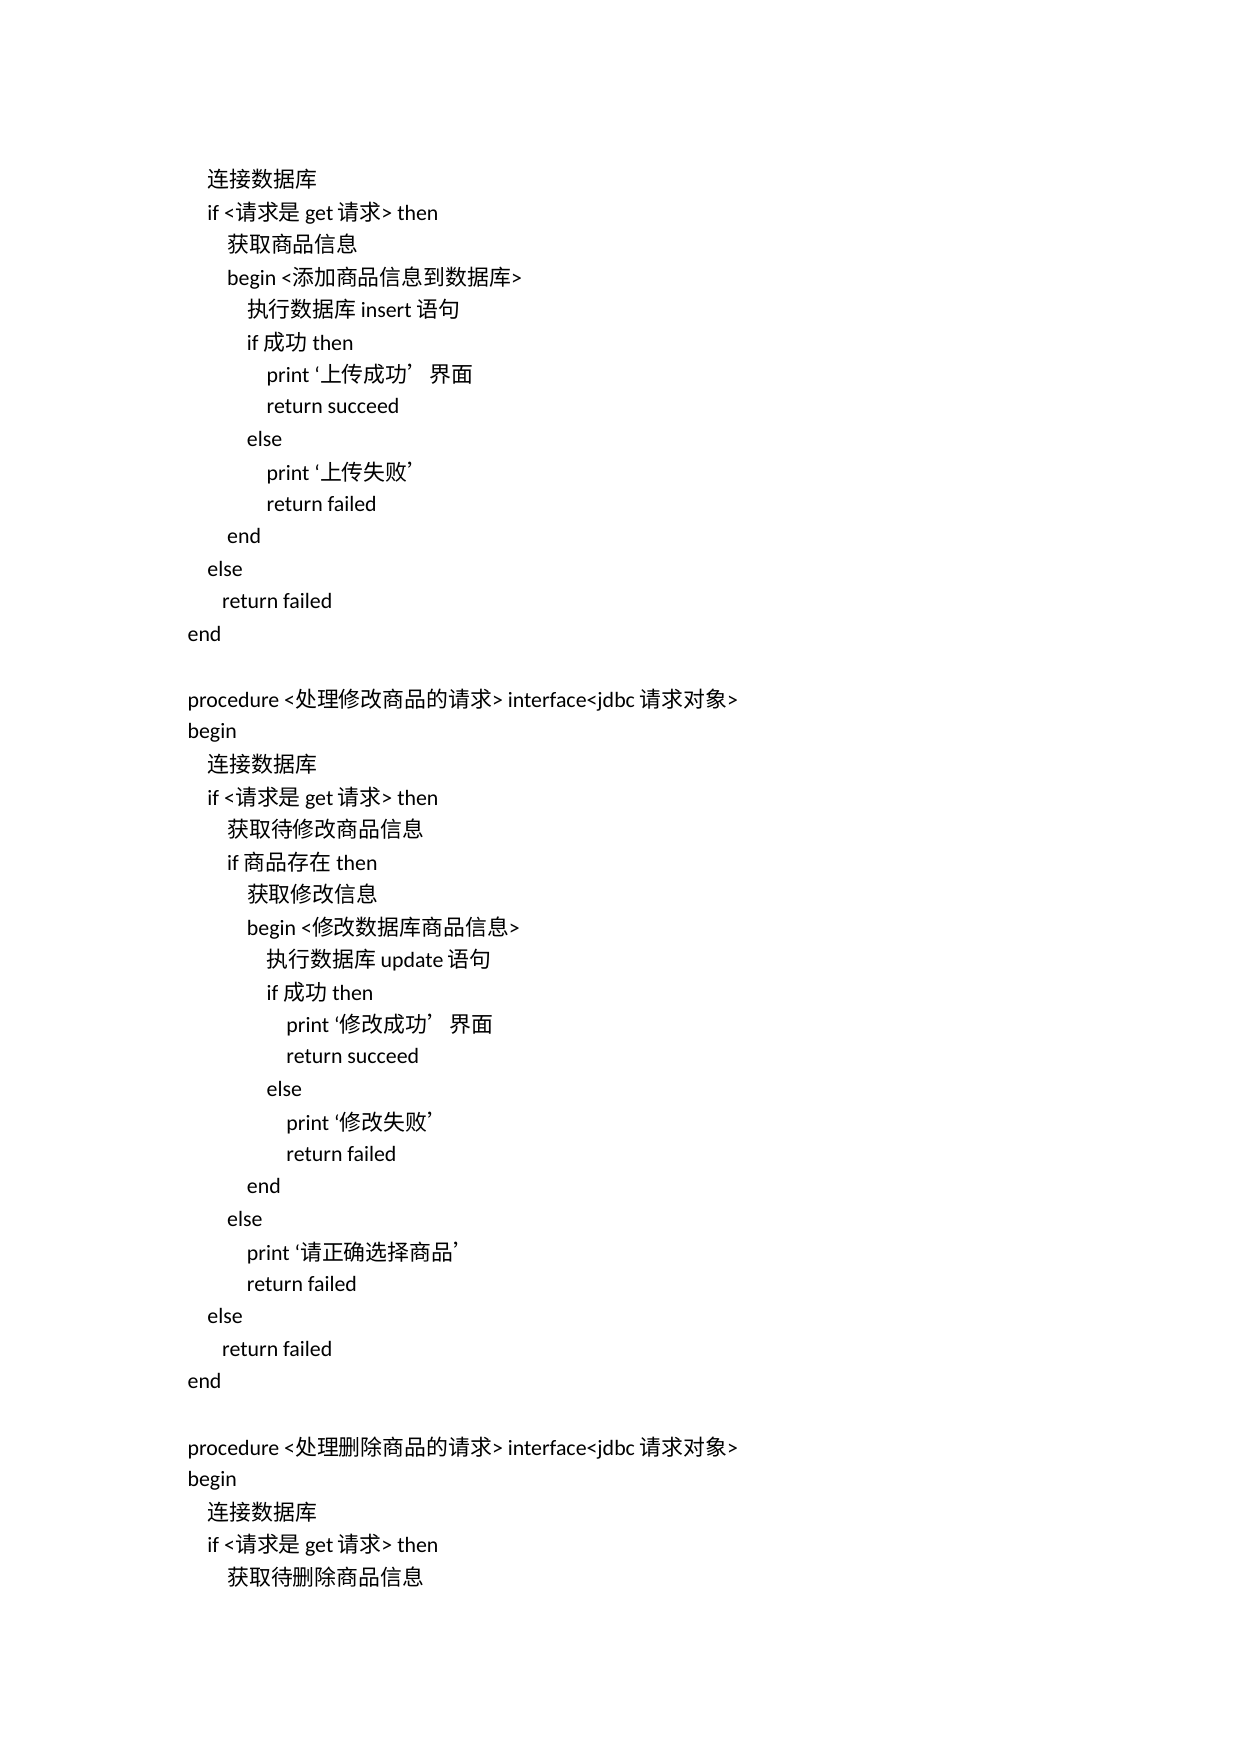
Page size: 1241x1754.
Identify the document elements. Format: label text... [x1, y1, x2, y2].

text 连接数据库 [187, 162, 1053, 194]
text 获取待删除商品信息 [187, 1559, 1053, 1592]
text end [187, 1364, 1053, 1397]
text return failed [187, 1332, 1053, 1364]
text 执行数据库update语句 [187, 942, 1053, 974]
text 获取待修改商品信息 [187, 812, 1053, 844]
text if <请求是get请求> then [187, 194, 1053, 227]
text 执行数据库insert语句 [187, 292, 1053, 324]
text else [187, 1299, 1053, 1332]
text 连接数据库 [187, 747, 1053, 779]
text return failed [187, 584, 1053, 617]
text else [187, 422, 1053, 454]
text return succeed [187, 1039, 1053, 1072]
text end [187, 617, 1053, 649]
text 获取修改信息 [187, 877, 1053, 909]
text return failed [187, 1137, 1053, 1169]
text 连接数据库 [187, 1494, 1053, 1527]
text return succeed [187, 389, 1053, 422]
text 获取商品信息 [187, 227, 1053, 259]
text if 成功 then [187, 324, 1053, 357]
text begin [187, 1462, 1053, 1494]
text procedure <处理删除商品的请求> interface<jdbc请求对象> [187, 1429, 1053, 1462]
text end [187, 519, 1053, 552]
text begin <修改数据库商品信息> [187, 909, 1053, 942]
text begin [187, 714, 1053, 747]
text if <请求是get请求> then [187, 1527, 1053, 1559]
text begin <添加商品信息到数据库> [187, 259, 1053, 292]
text print ‘上传失败’ [187, 454, 1053, 487]
text print ‘上传成功’界面 [187, 357, 1053, 389]
text procedure <处理修改商品的请求> interface<jdbc请求对象> [187, 682, 1053, 714]
text print ‘请正确选择商品’ [187, 1234, 1053, 1267]
text else [187, 552, 1053, 584]
text print ‘修改失败’ [187, 1104, 1053, 1137]
text if 商品存在 then [187, 844, 1053, 877]
text else [187, 1202, 1053, 1234]
text if <请求是get请求> then [187, 779, 1053, 812]
text if 成功 then [187, 974, 1053, 1007]
text return failed [187, 1267, 1053, 1299]
text return failed [187, 487, 1053, 519]
text else [187, 1072, 1053, 1104]
text print ‘修改成功’界面 [187, 1007, 1053, 1039]
text end [187, 1169, 1053, 1202]
